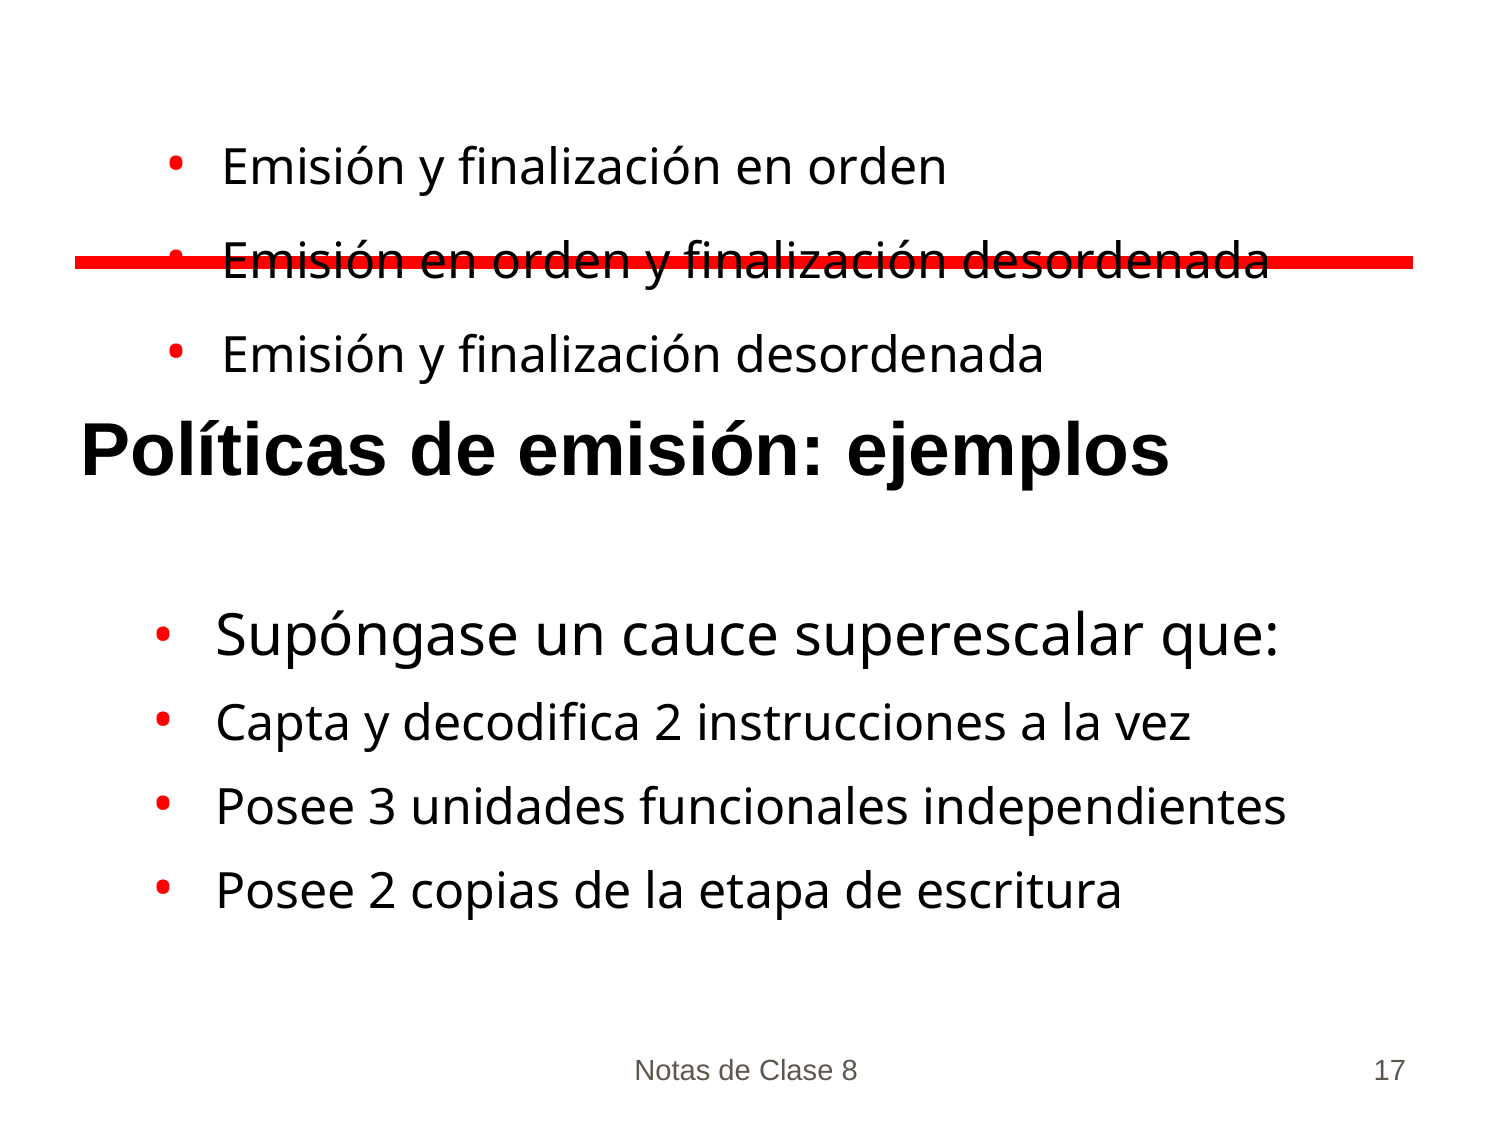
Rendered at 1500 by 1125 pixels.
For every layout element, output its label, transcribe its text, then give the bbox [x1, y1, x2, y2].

list Emisión y finalización desordenada [165, 311, 1477, 390]
list Supóngase un cauce superescalar que: [152, 593, 1477, 672]
list Posee 2 copias de la etapa de escritura [152, 846, 1477, 925]
list Emisión y finalización en orden [165, 122, 1477, 201]
list Emisión en orden y finalización desordenada [165, 216, 1477, 296]
subtitle Políticas de emisión: ejemplos [80, 405, 1477, 491]
list Posee 3 unidades funcionales independientes [152, 762, 1477, 841]
list Capta y decodifica 2 instrucciones a la vez [152, 677, 1477, 757]
